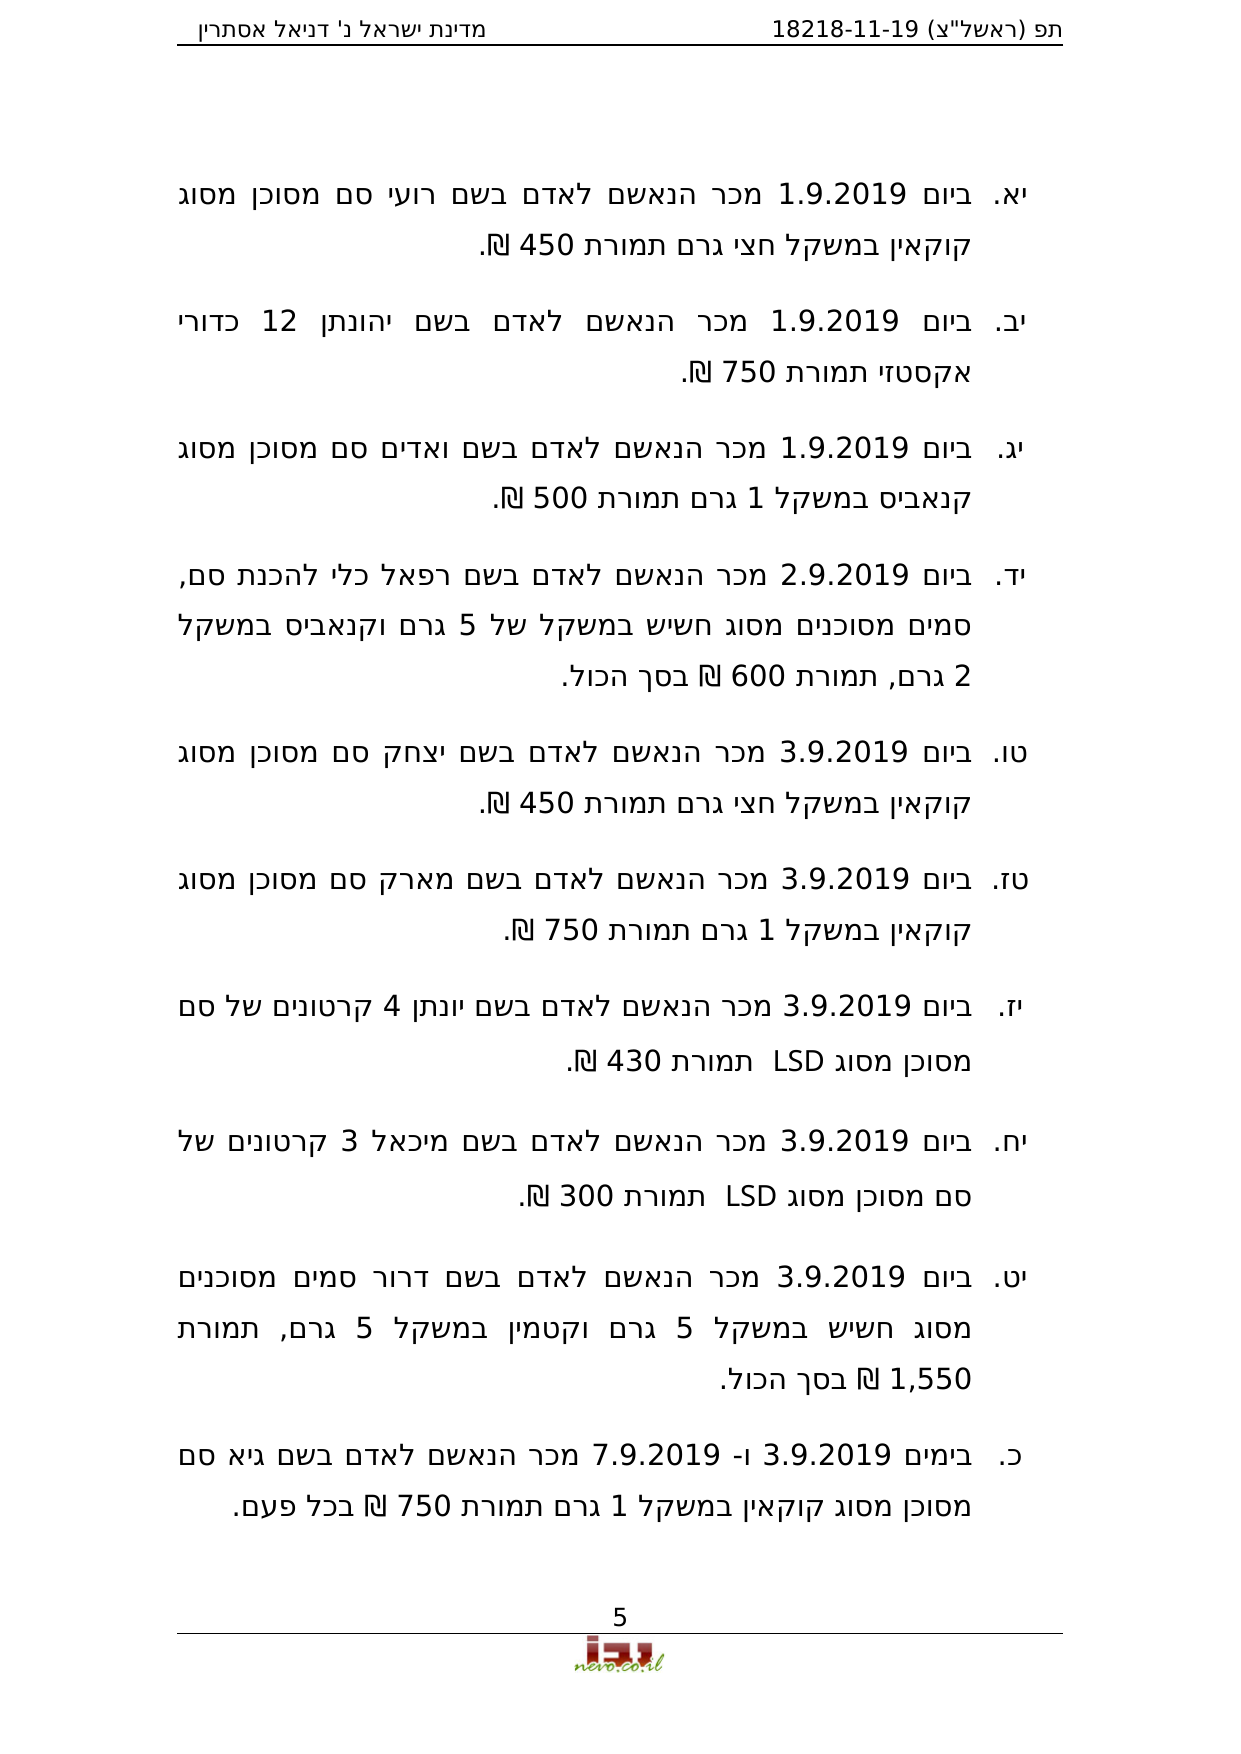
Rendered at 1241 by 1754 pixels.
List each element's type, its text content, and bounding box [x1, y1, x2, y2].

list בימים 3.9.2019 ו- 7.9.2019 מכר הנאשם לאדם בשם גיא סם מסוכן מסוג קוקאין במשקל 1 גרם תמורת 750 ₪ בכל פעם. [177, 1438, 1010, 1523]
list ביום 3.9.2019 מכר הנאשם לאדם בשם יצחק סם מסוכן מסוג קוקאין במשקל חצי גרם תמורת 450 ₪. [177, 736, 1010, 821]
list ביום 3.9.2019 מכר הנאשם לאדם בשם מיכאל 3 קרטונים של סם מסוכן מסוג LSD תמורת 300 ₪. [177, 1125, 1010, 1215]
list ביום 3.9.2019 מכר הנאשם לאדם בשם דרור סמים מסוכנים מסוג חשיש במשקל 5 גרם וקטמין במשקל 5 גרם, תמורת 1,550 ₪ בסך הכול. [177, 1260, 1010, 1396]
list ביום 2.9.2019 מכר הנאשם לאדם בשם רפאל כלי להכנת סם, סמים מסוכנים מסוג חשיש במשקל של 5 גרם וקנאביס במשקל 2 גרם, תמורת 600 ₪ בסך הכול. [177, 558, 1010, 694]
list ביום 1.9.2019 מכר הנאשם לאדם בשם רועי סם מסוכן מסוג קוקאין במשקל חצי גרם תמורת 450 ₪. [177, 177, 1010, 262]
picture [574, 1635, 666, 1673]
list ביום 3.9.2019 מכר הנאשם לאדם בשם מארק סם מסוכן מסוג קוקאין במשקל 1 גרם תמורת 750 ₪. [177, 862, 1010, 947]
list ביום 3.9.2019 מכר הנאשם לאדם בשם יונתן 4 קרטונים של סם מסוכן מסוג LSD תמורת 430 ₪. [177, 989, 1010, 1080]
list ביום 1.9.2019 מכר הנאשם לאדם בשם ואדים סם מסוכן מסוג קנאביס במשקל 1 גרם תמורת 500 ₪. [177, 431, 1010, 516]
list ביום 1.9.2019 מכר הנאשם לאדם בשם יהונתן 12 כדורי אקסטזי תמורת 750 ₪. [177, 304, 1010, 389]
